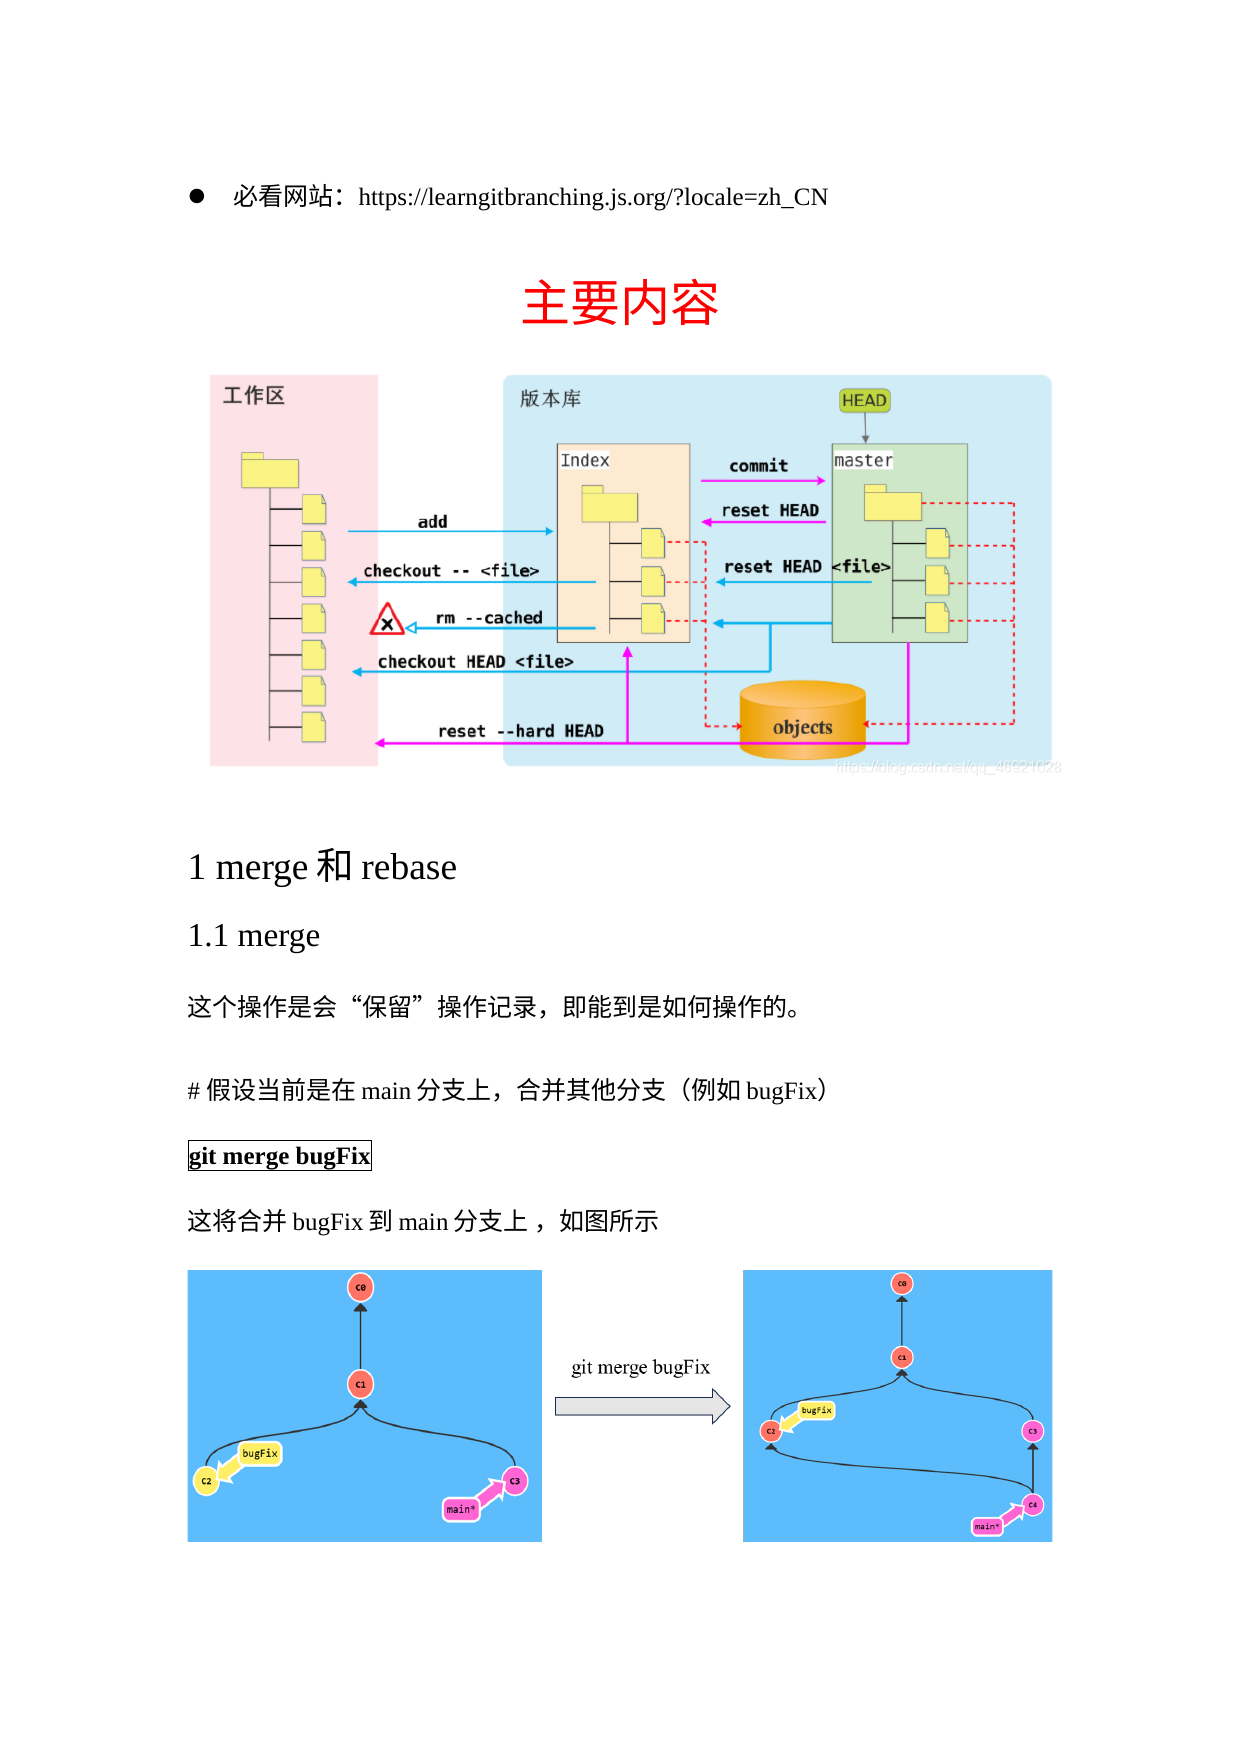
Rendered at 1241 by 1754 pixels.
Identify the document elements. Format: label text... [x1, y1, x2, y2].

text 这个操作是会“保留”操作记录，即能到是如何操作的。 [187, 973, 1053, 1038]
subtitle merge和rebase [187, 831, 1053, 896]
text # 假设当前是在main分支上，合并其他分支（例如bugFix） [187, 1056, 1053, 1121]
subtitle 主要内容 [187, 251, 1053, 349]
subtitle merge [187, 902, 1053, 967]
text git merge bugFix [187, 1139, 1053, 1172]
text 这将合并bugFix到main分支上 ，如图所示 [187, 1187, 1053, 1252]
list 必看网站：https://learngitbranching.js.org/?locale=zh_CN [187, 162, 1053, 227]
picture [187, 1270, 1053, 1542]
picture [187, 355, 1070, 784]
